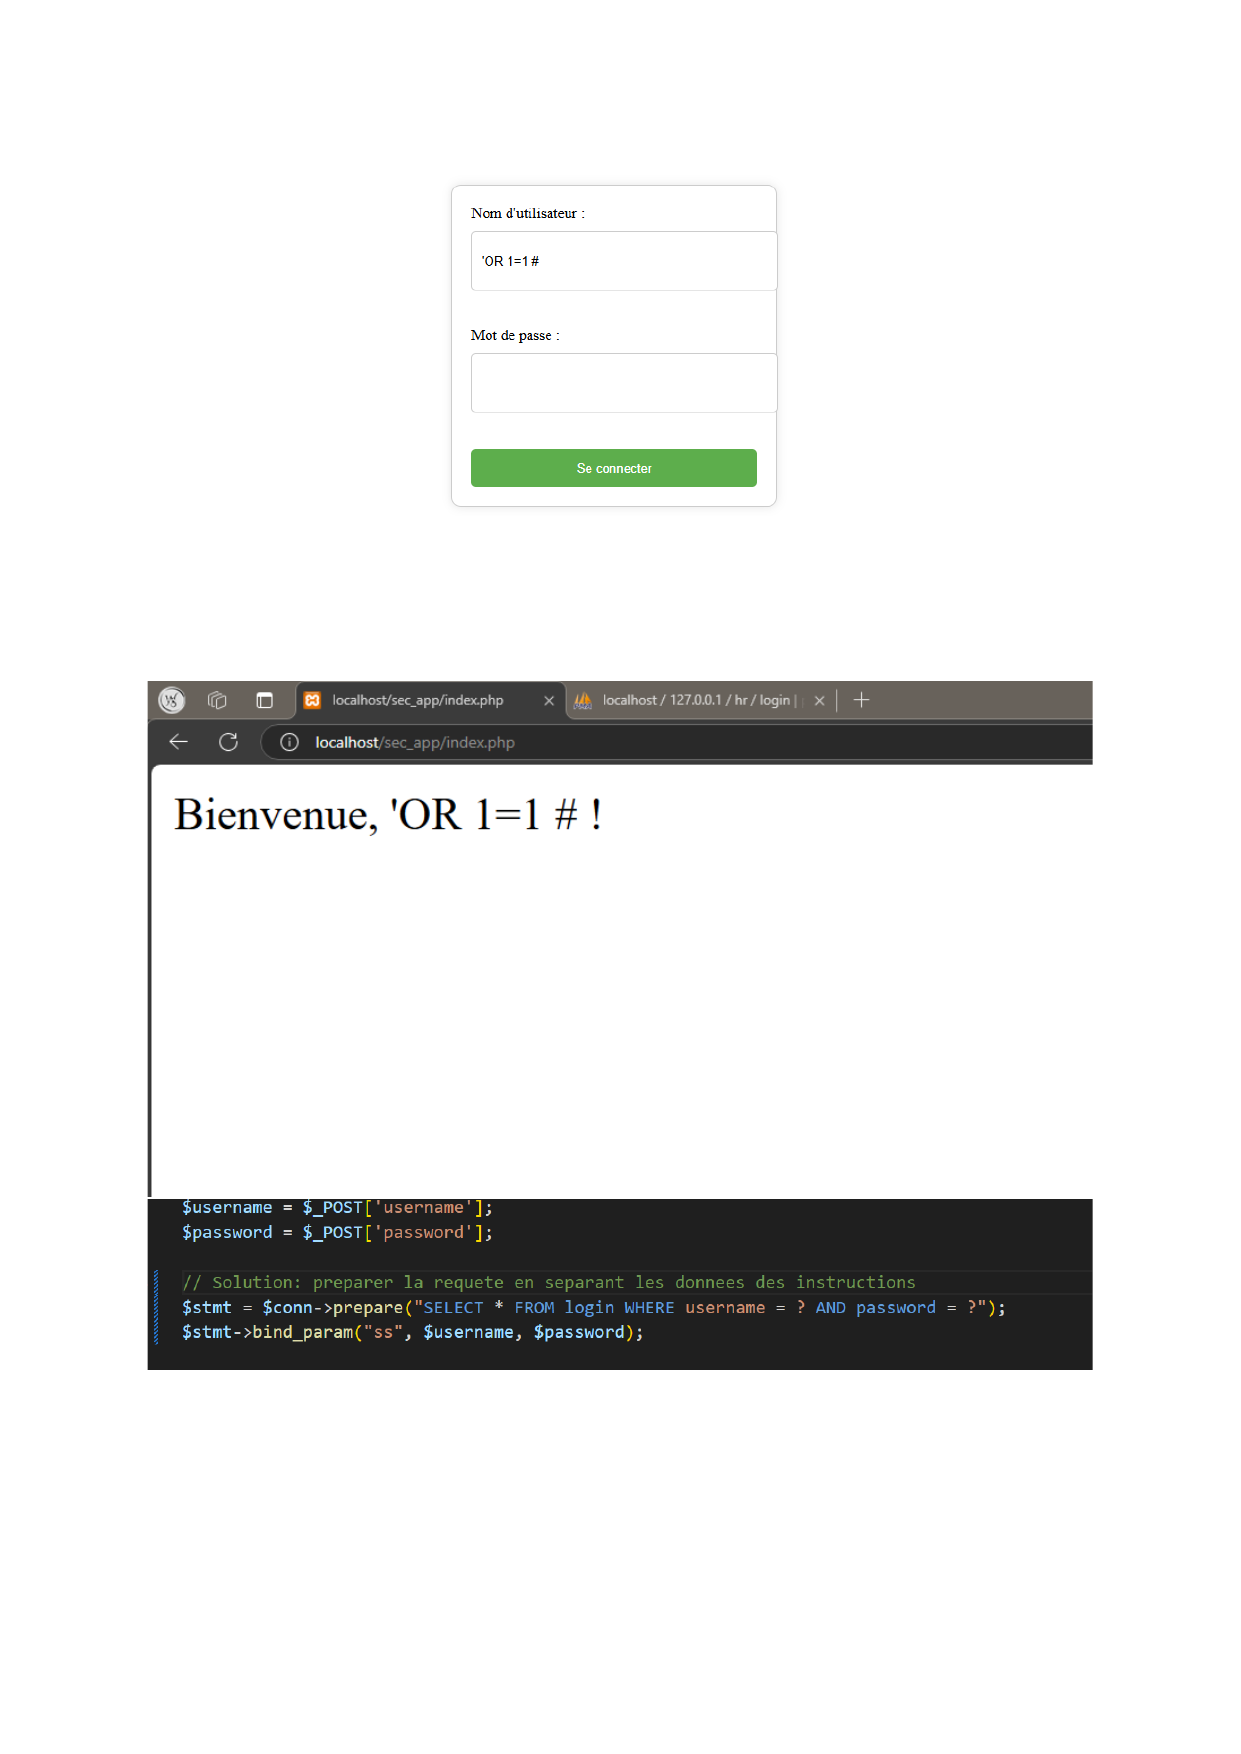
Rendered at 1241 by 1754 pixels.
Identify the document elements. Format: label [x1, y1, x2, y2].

picture [147, 147, 1093, 679]
picture [147, 1199, 1093, 1370]
picture [147, 681, 1093, 1197]
